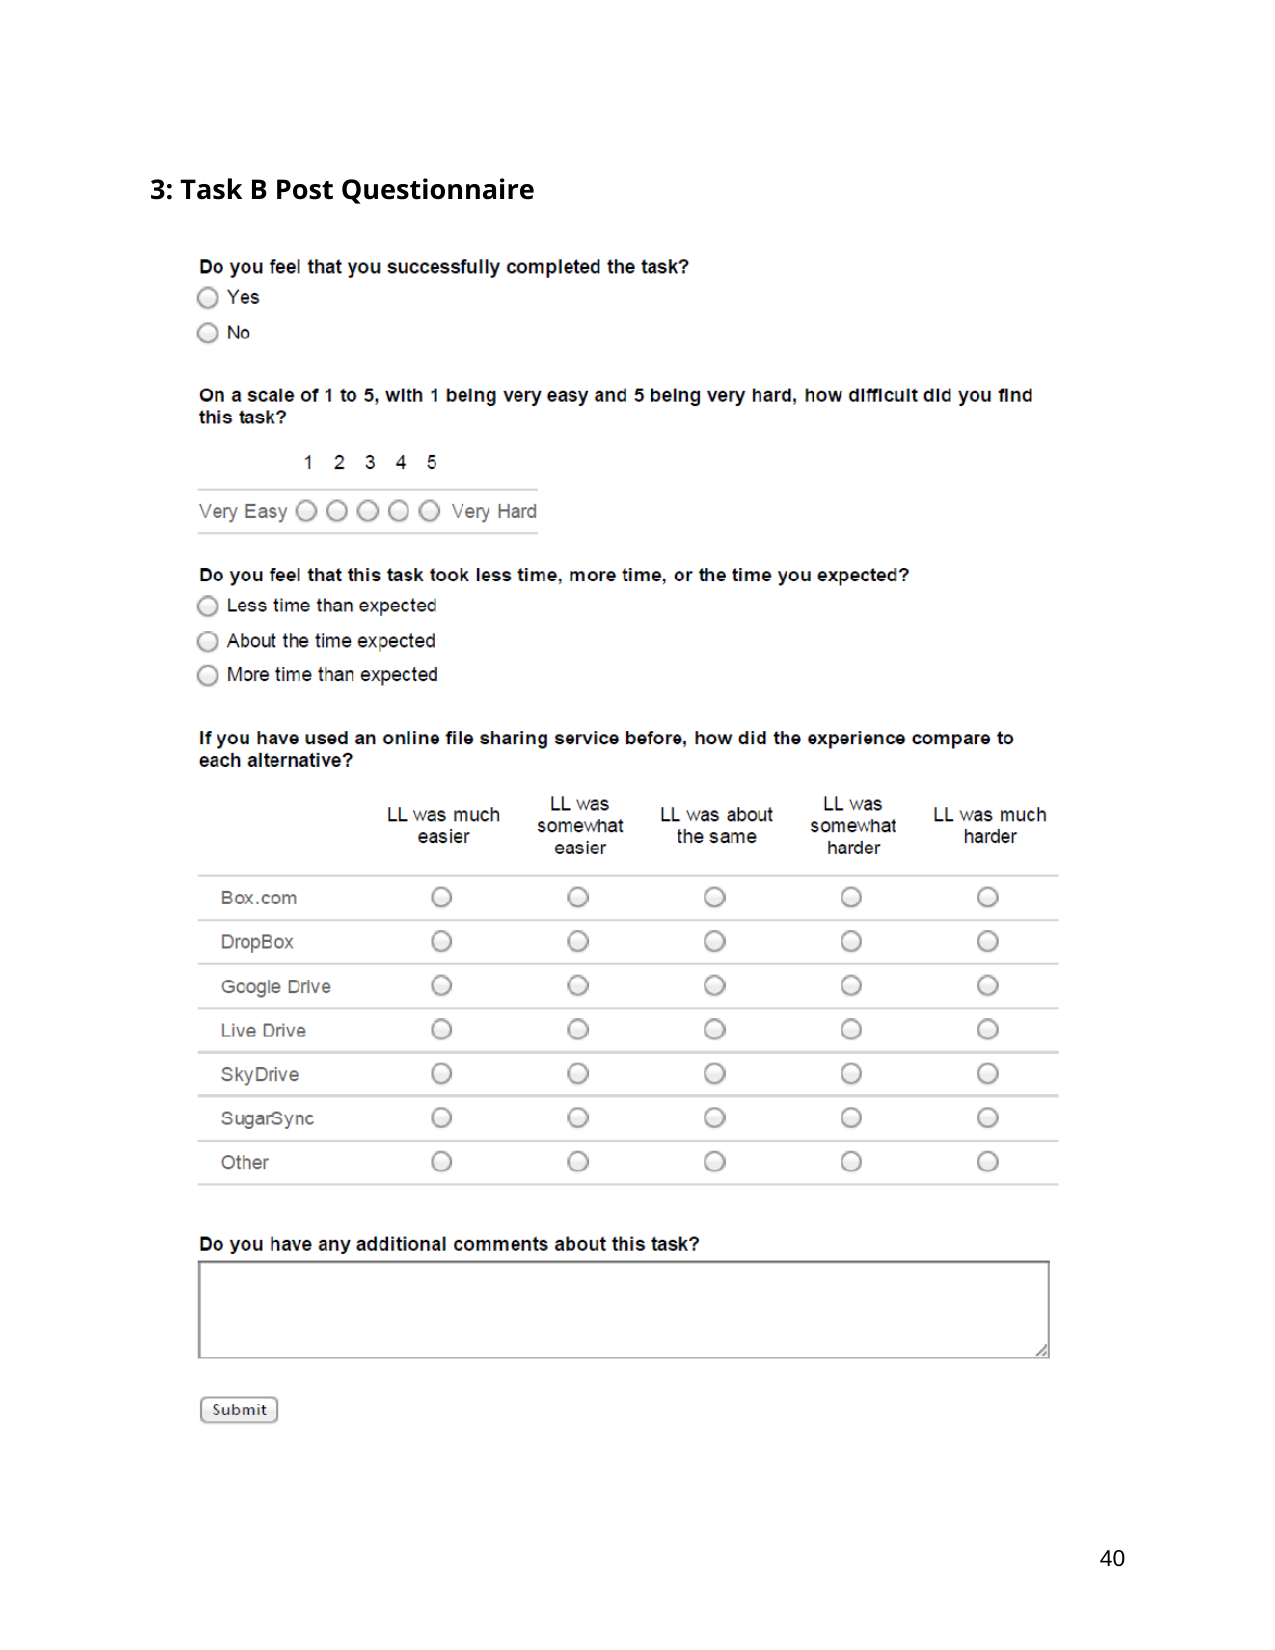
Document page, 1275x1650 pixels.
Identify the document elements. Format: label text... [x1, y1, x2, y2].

picture [150, 243, 1125, 1453]
subtitle 3: Task B Post Questionnaire [150, 171, 1125, 208]
